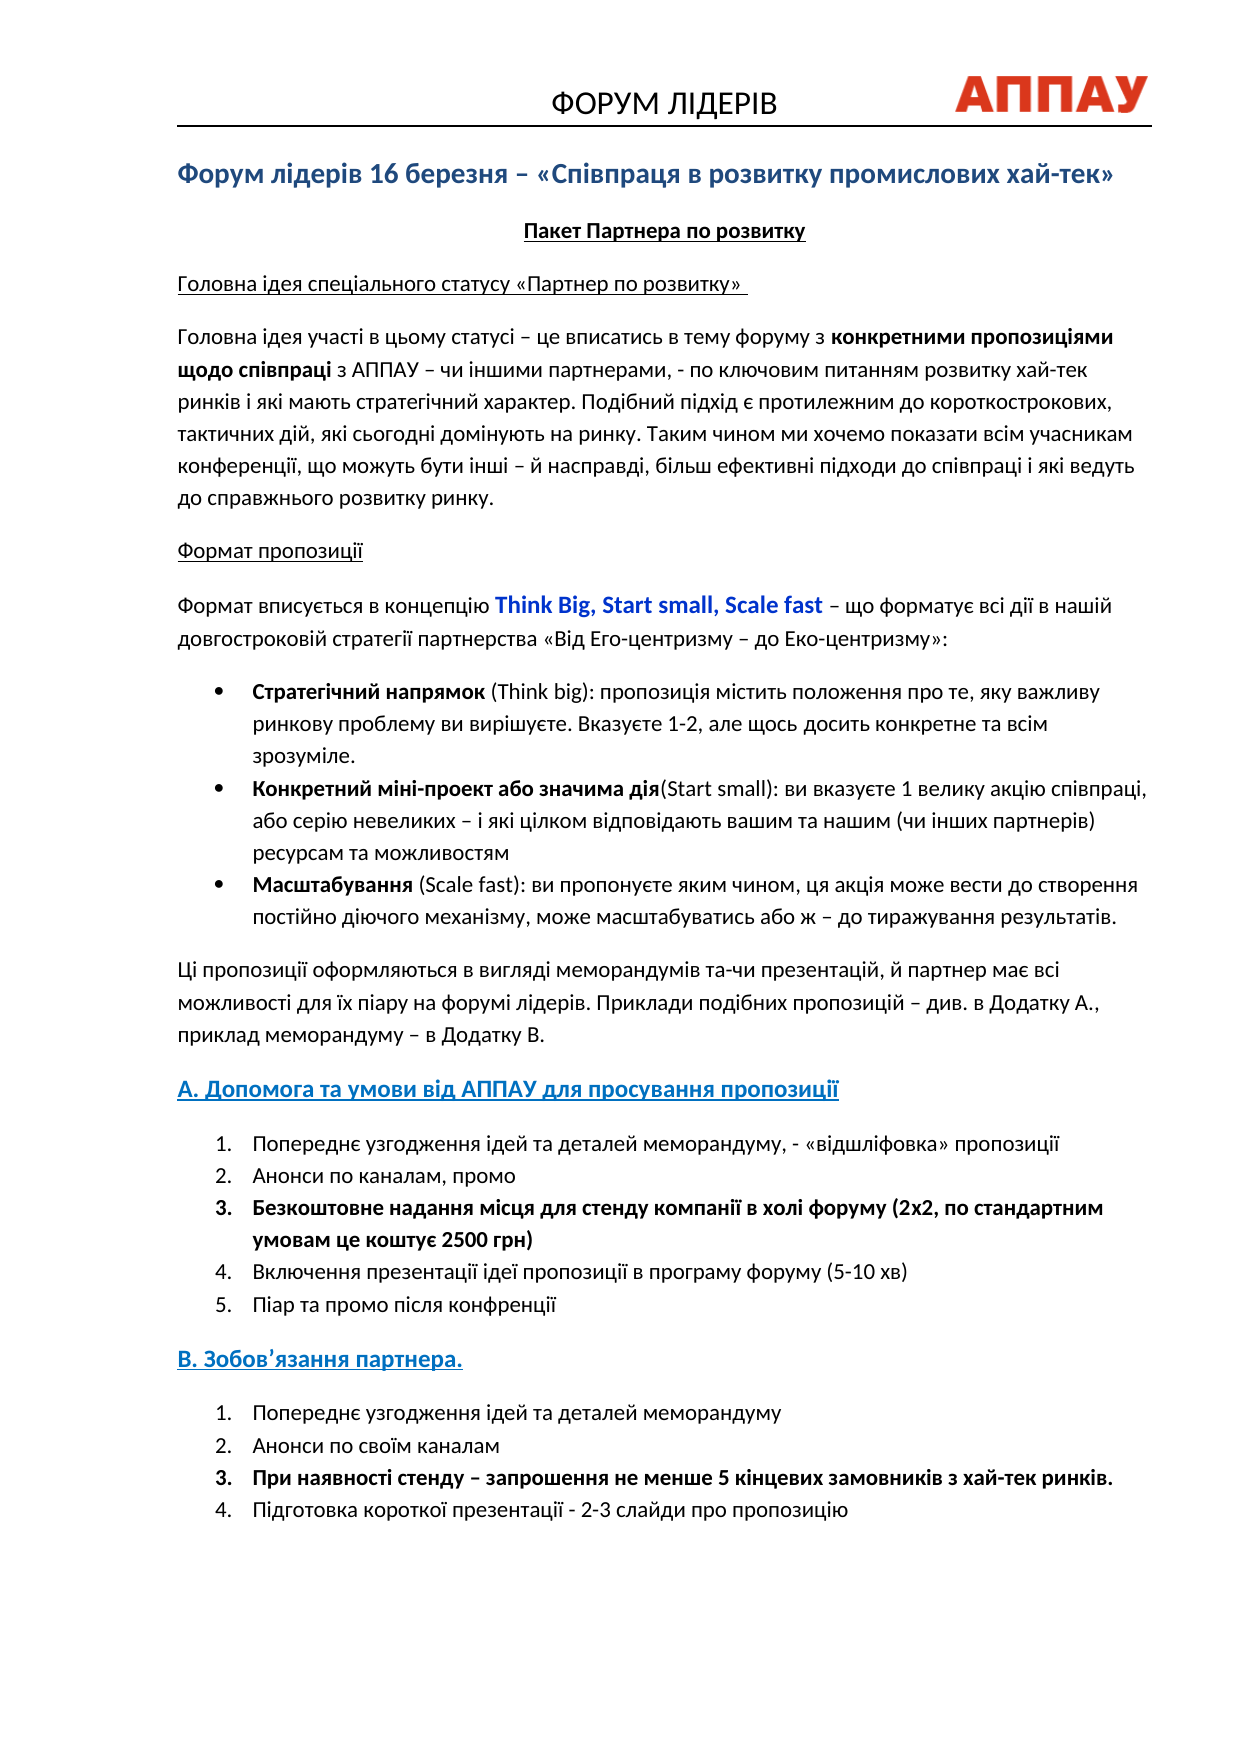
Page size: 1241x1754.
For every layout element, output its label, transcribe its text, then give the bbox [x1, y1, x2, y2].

text Ці пропозиції оформляються в вигляді меморандумів та-чи презентацій, й партнер має всі можливості для їх піару на форумі лідерів. Приклади подібних пропозицій – див. в Додатку А., приклад меморандуму – в Додатку В. [177, 956, 1152, 1048]
list Стратегічний напрямок (Think big): пропозиція містить положення про те, яку важливу ринкову проблему ви вирішуєте. Вказуєте 1-2, але щось досить конкретне та всім зрозуміле. [215, 677, 1152, 769]
list Включення презентації ідеї пропозиції в програму форуму (5-10 хв) [215, 1257, 1152, 1286]
text Форум лідерів 16 березня – «Співпраця в розвитку промислових хай-тек» [177, 155, 1152, 190]
list Піар та промо після конфренції [215, 1290, 1152, 1318]
picture [950, 73, 1152, 115]
list Безкоштовне надання місця для стенду компанії в холі форуму (2х2, по стандартним умовам це коштує 2500 грн) [215, 1193, 1152, 1253]
text В. Зобов’язання партнера. [177, 1343, 1152, 1373]
list Попереднє узгодження ідей та деталей меморандуму [215, 1398, 1152, 1427]
text Формат вписується в концепцію Think Big, Start small, Scale fast – що форматує всі дії в нашій довгостроковій стратегії партнерства «Від Его-центризму – до Еко-центризму»: [177, 589, 1152, 652]
list Конкретний міні-проект або значима дія(Start small): ви вказуєте 1 велику акцію співпраці, або серію невеликих – і які цілком відповідають вашим та нашим (чи інших партнерів) ресурсам та можливостям [215, 774, 1152, 866]
text А. Допомога та умови від АППАУ для просування пропозиції [177, 1073, 1152, 1103]
list Масштабування (Scale fast): ви пропонуєте яким чином, ця акція може вести до створення постійно діючого механізму, може масштабуватись або ж – до тиражування результатів. [215, 870, 1152, 931]
list Попереднє узгодження ідей та деталей меморандуму, - «відшліфовка» пропозиції [215, 1129, 1152, 1157]
text Головна ідея участі в цьому статусі – це вписатись в тему форуму з конкретними пропозиціями щодо співпраці з АППАУ – чи іншими партнерами, - по ключовим питанням розвитку хай-тек ринків і які мають стратегічний характер. Подібний підхід є протилежним до короткострокових, тактичних дій, які сьогодні домінують на ринку. Таким чином ми хочемо показати всім учасникам конференції, що можуть бути інші – й насправді, більш ефективні підходи до співпраці і які ведуть до справжнього розвитку ринку. [177, 322, 1152, 511]
list Підготовка короткої презентації - 2-3 слайди про пропозицію [215, 1495, 1152, 1523]
text Головна ідея спеціального статусу «Партнер по розвитку» [177, 269, 1152, 297]
list При наявності стенду – запрошення не менше 5 кінцевих замовників з хай-тек ринків. [215, 1463, 1152, 1491]
list Анонси по каналам, промо [215, 1161, 1152, 1189]
text Формат пропозиції [177, 536, 1152, 564]
list Анонси по своїм каналам [215, 1431, 1152, 1459]
text Пакет Партнера по розвитку [177, 216, 1152, 244]
